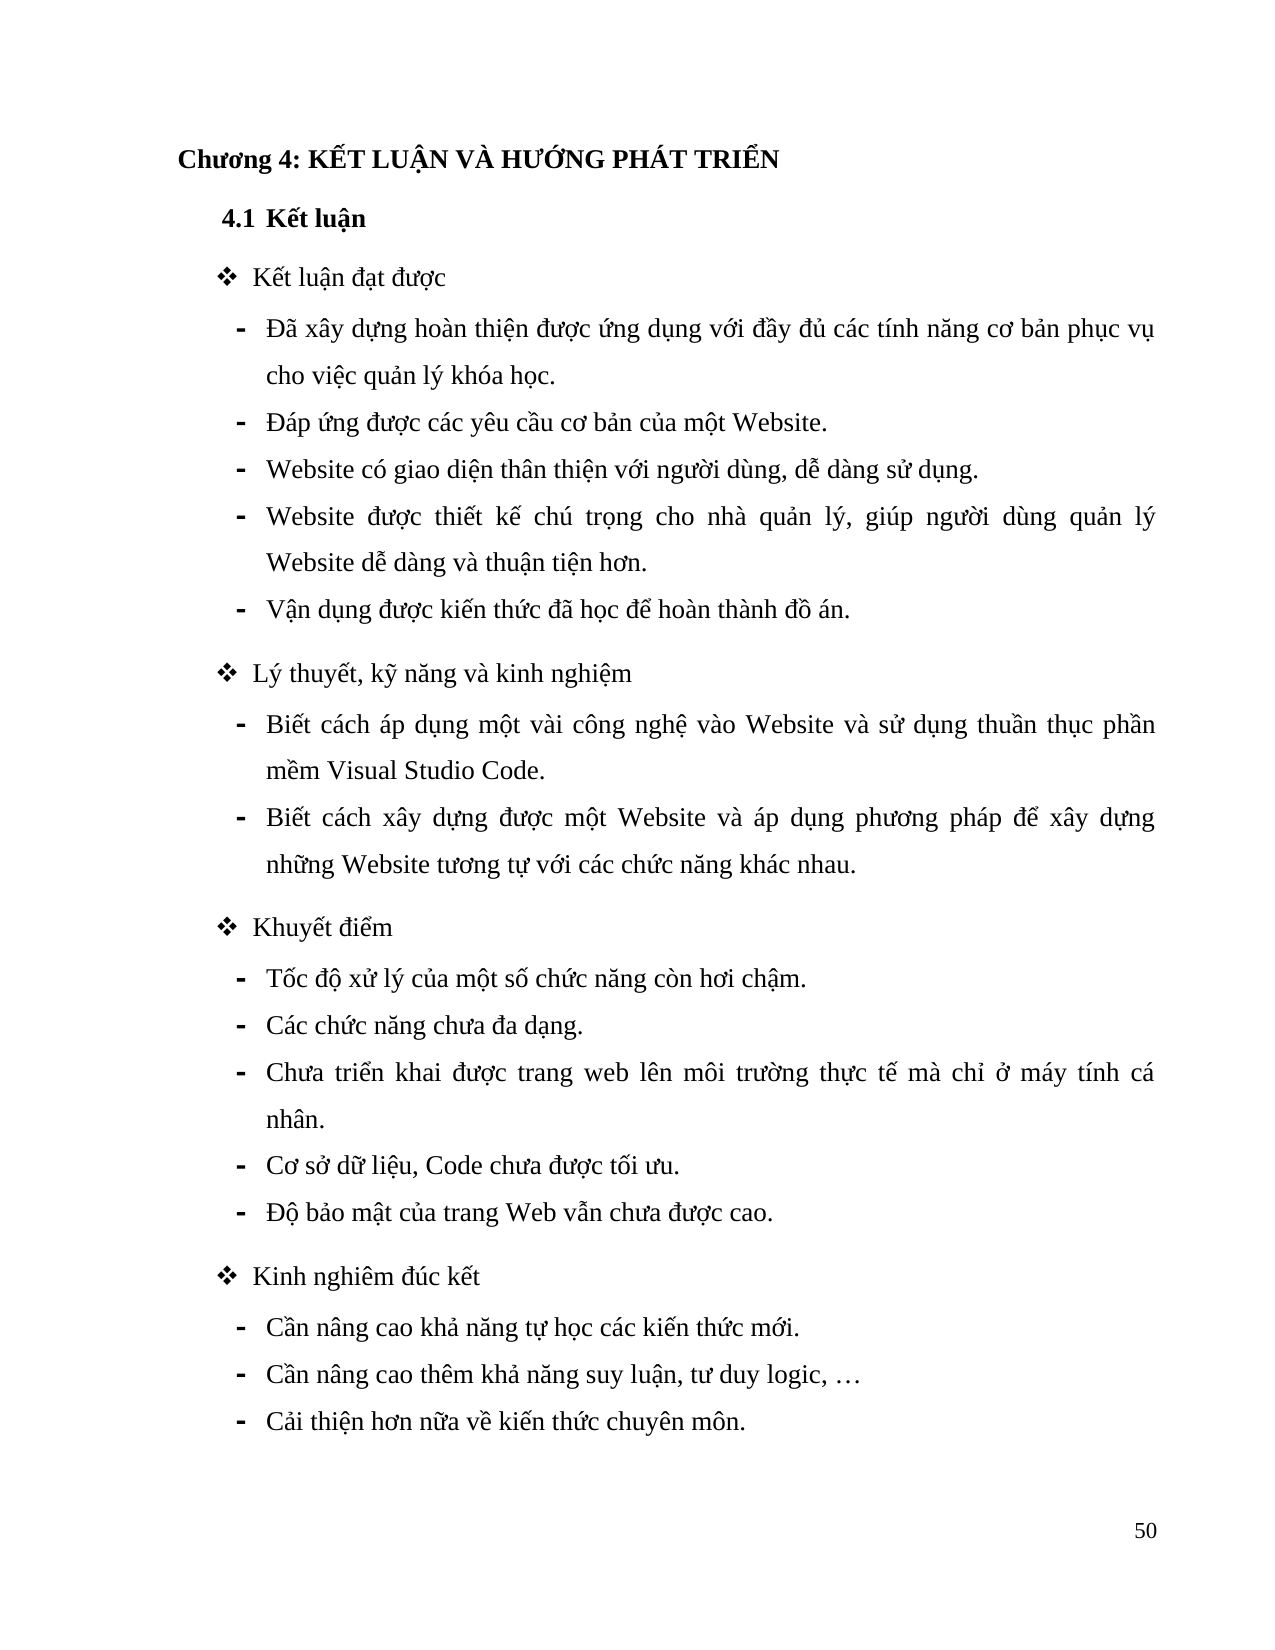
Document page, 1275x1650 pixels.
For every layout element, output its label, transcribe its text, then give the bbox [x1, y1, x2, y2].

list Tốc độ xử lý của một số chức năng còn hơi chậm. [236, 962, 1157, 993]
list Đáp ứng được các yêu cầu cơ bản của một Website. [236, 406, 1157, 437]
list Đã xây dựng hoàn thiện được ứng dụng với đầy đủ các tính năng cơ bản phục vụ cho việc quản lý khóa học. [236, 312, 1157, 390]
text Lý thuyết, kỹ năng và kinh nghiệm [215, 657, 1157, 688]
list Website được thiết kế chú trọng cho nhà quản lý, giúp người dùng quản lý Website dễ dàng và thuận tiện hơn. [236, 500, 1157, 578]
list Cải thiện hơn nữa về kiến thức chuyên môn. [236, 1405, 1157, 1436]
list Biết cách xây dựng được một Website và áp dụng phương pháp để xây dựng những Website tương tự với các chức năng khác nhau. [236, 801, 1157, 879]
list Website có giao diện thân thiện với người dùng, dễ dàng sử dụng. [236, 453, 1157, 484]
list Chưa triển khai được trang web lên môi trường thực tế mà chỉ ở máy tính cá nhân. [236, 1056, 1157, 1134]
list Cần nâng cao thêm khả năng suy luận, tư duy logic, … [236, 1358, 1157, 1389]
text Kết luận đạt được [215, 261, 1157, 293]
list Các chức năng chưa đa dạng. [236, 1009, 1157, 1040]
text Khuyết điểm [215, 911, 1157, 942]
text Kinh nghiêm đúc kết [215, 1260, 1157, 1291]
list Cơ sở dữ liệu, Code chưa được tối ưu. [236, 1149, 1157, 1181]
list Kết luận [222, 202, 1157, 233]
list Độ bảo mật của trang Web vẫn chưa được cao. [236, 1196, 1157, 1228]
list Biết cách áp dụng một vài công nghệ vào Website và sử dụng thuần thục phần mềm Visual Studio Code. [236, 708, 1157, 786]
list Vận dụng được kiến thức đã học để hoàn thành đồ án. [236, 593, 1157, 624]
list Cần nâng cao khả năng tự học các kiến thức mới. [236, 1311, 1157, 1342]
subtitle Chương 4: KẾT LUẬN VÀ HƯỚNG PHÁT TRIỂN [177, 143, 1157, 174]
